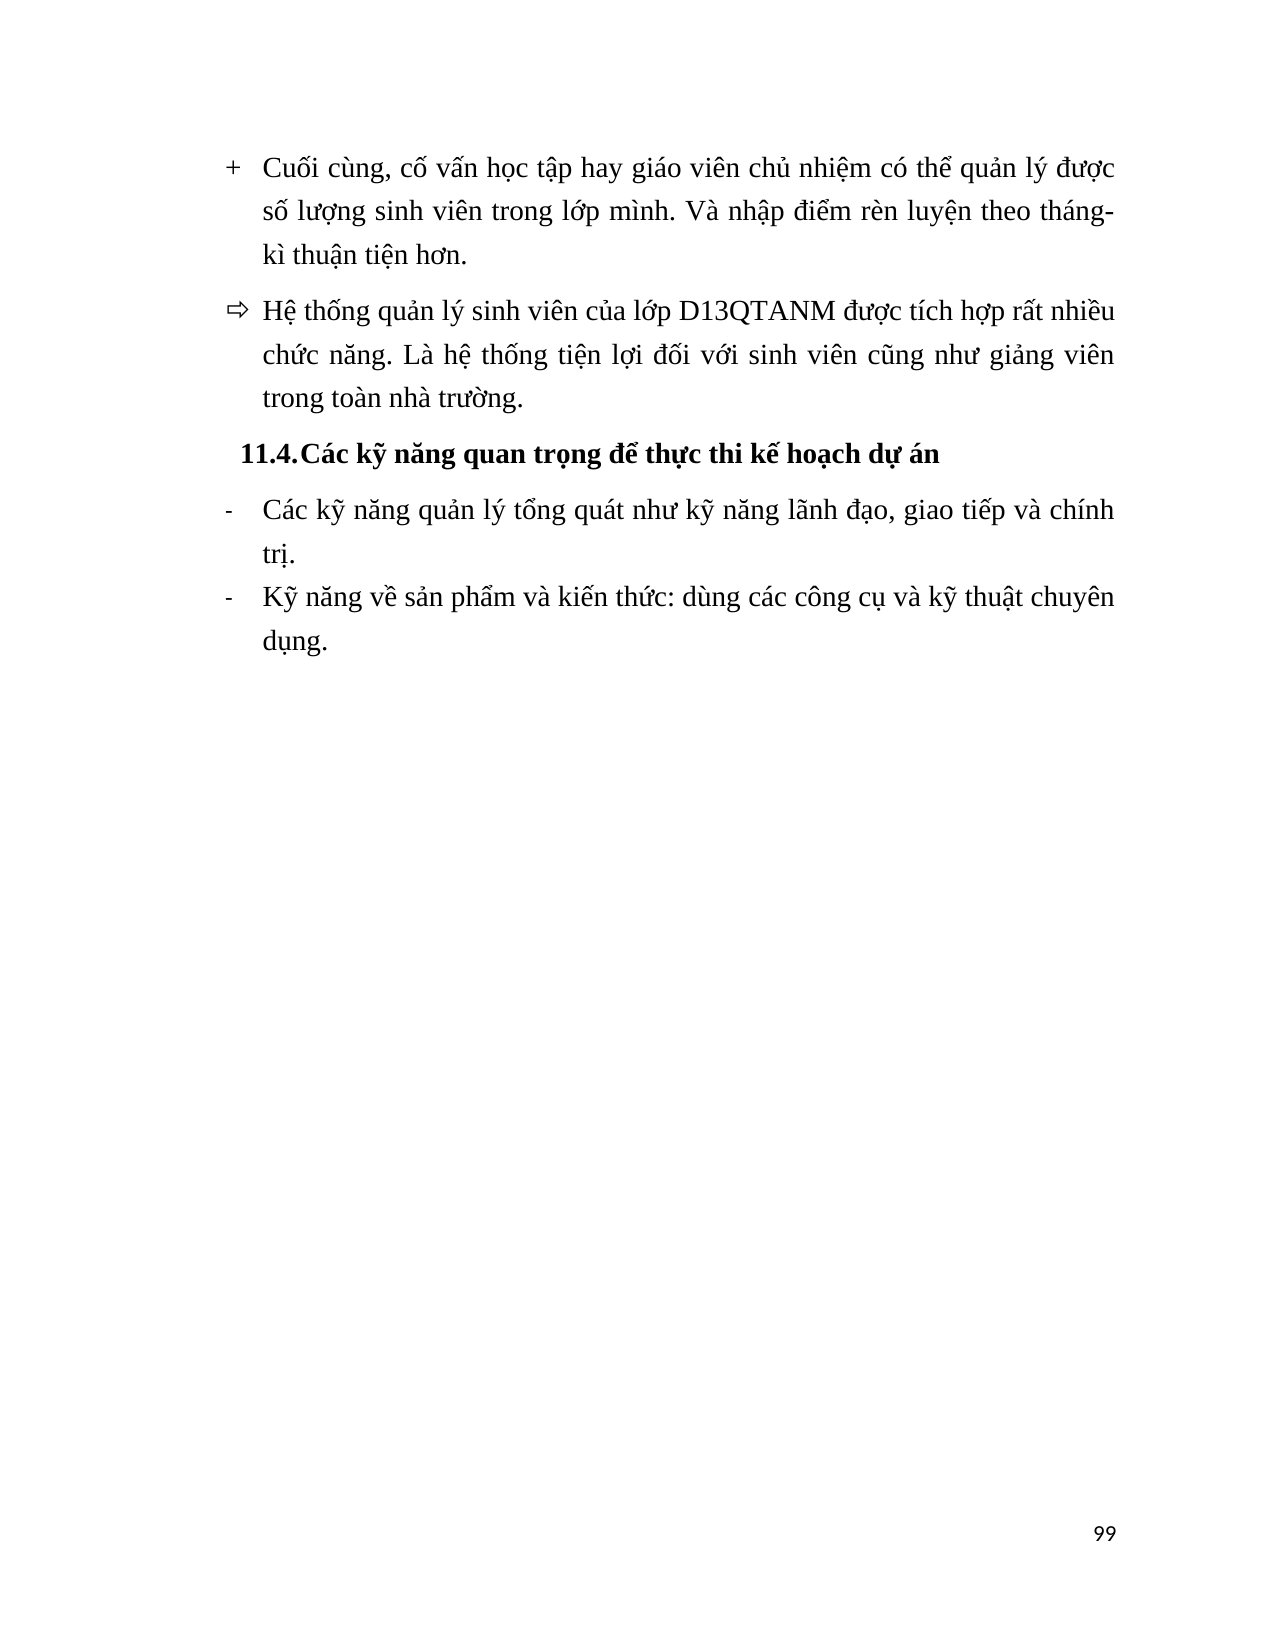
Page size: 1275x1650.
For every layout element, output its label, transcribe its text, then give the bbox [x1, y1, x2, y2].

list Hệ thống quản lý sinh viên của lớp D13QTANM được tích hợp rất nhiều chức năng. Là hệ thống tiện lợi đối với sinh viên cũng như giảng viên trong toàn nhà trường. [225, 293, 1116, 414]
subtitle 11.4. Các kỹ năng quan trọng để thực thi kế hoạch dự án [240, 436, 1116, 470]
text + Cuối cùng, cố vấn học tập hay giáo viên chủ nhiệm có thể quản lý được số lượng sinh viên trong lớp mình. Và nhập điểm rèn luyện theo tháng- kì thuận tiện hơn. [225, 150, 1116, 271]
list Các kỹ năng quản lý tổng quát như kỹ năng lãnh đạo, giao tiếp và chính trị. [225, 492, 1116, 569]
list Kỹ năng về sản phẩm và kiến thức: dùng các công cụ và kỹ thuật chuyên dụng. [225, 579, 1116, 657]
